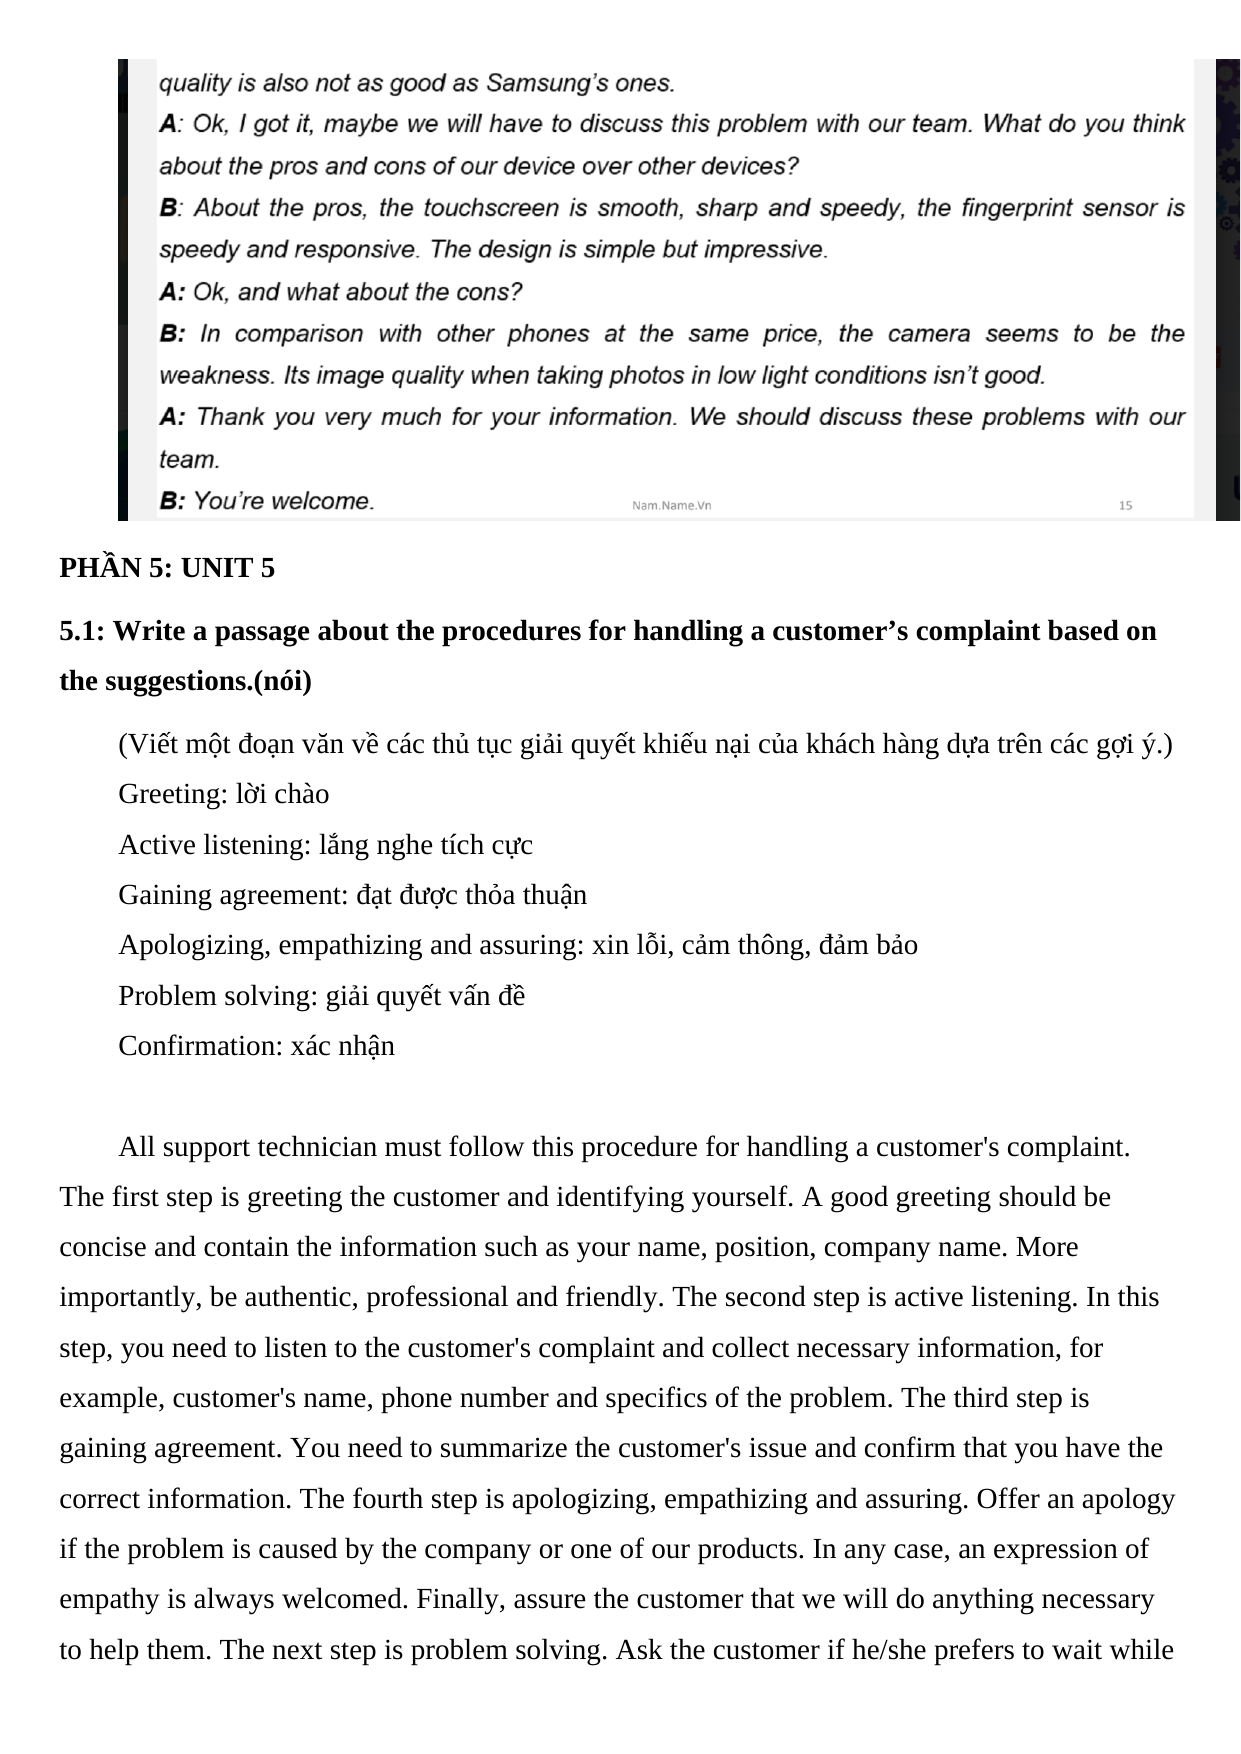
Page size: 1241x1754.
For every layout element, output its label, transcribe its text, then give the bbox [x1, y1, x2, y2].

text Active listening: lắng nghe tích cực [59, 827, 1181, 860]
text Problem solving: giải quyết vấn đề [59, 978, 1181, 1011]
text Gaining agreement: đạt được thỏa thuận [59, 877, 1181, 911]
text Greeting: lời chào [59, 776, 1181, 810]
text (Viết một đoạn văn về các thủ tục giải quyết khiếu nại của khách hàng dựa trên các gợi ý.) [59, 726, 1181, 760]
text Confirmation: xác nhận [59, 1028, 1181, 1062]
subtitle unit 5 [59, 550, 1181, 584]
picture [118, 59, 1241, 521]
subtitle Write a passage about the procedures for handling a customer’s complaint based on the suggestions.(nói) [59, 613, 1181, 697]
text Apologizing, empathizing and assuring: xin lỗi, cảm thông, đảm bảo [59, 927, 1181, 961]
